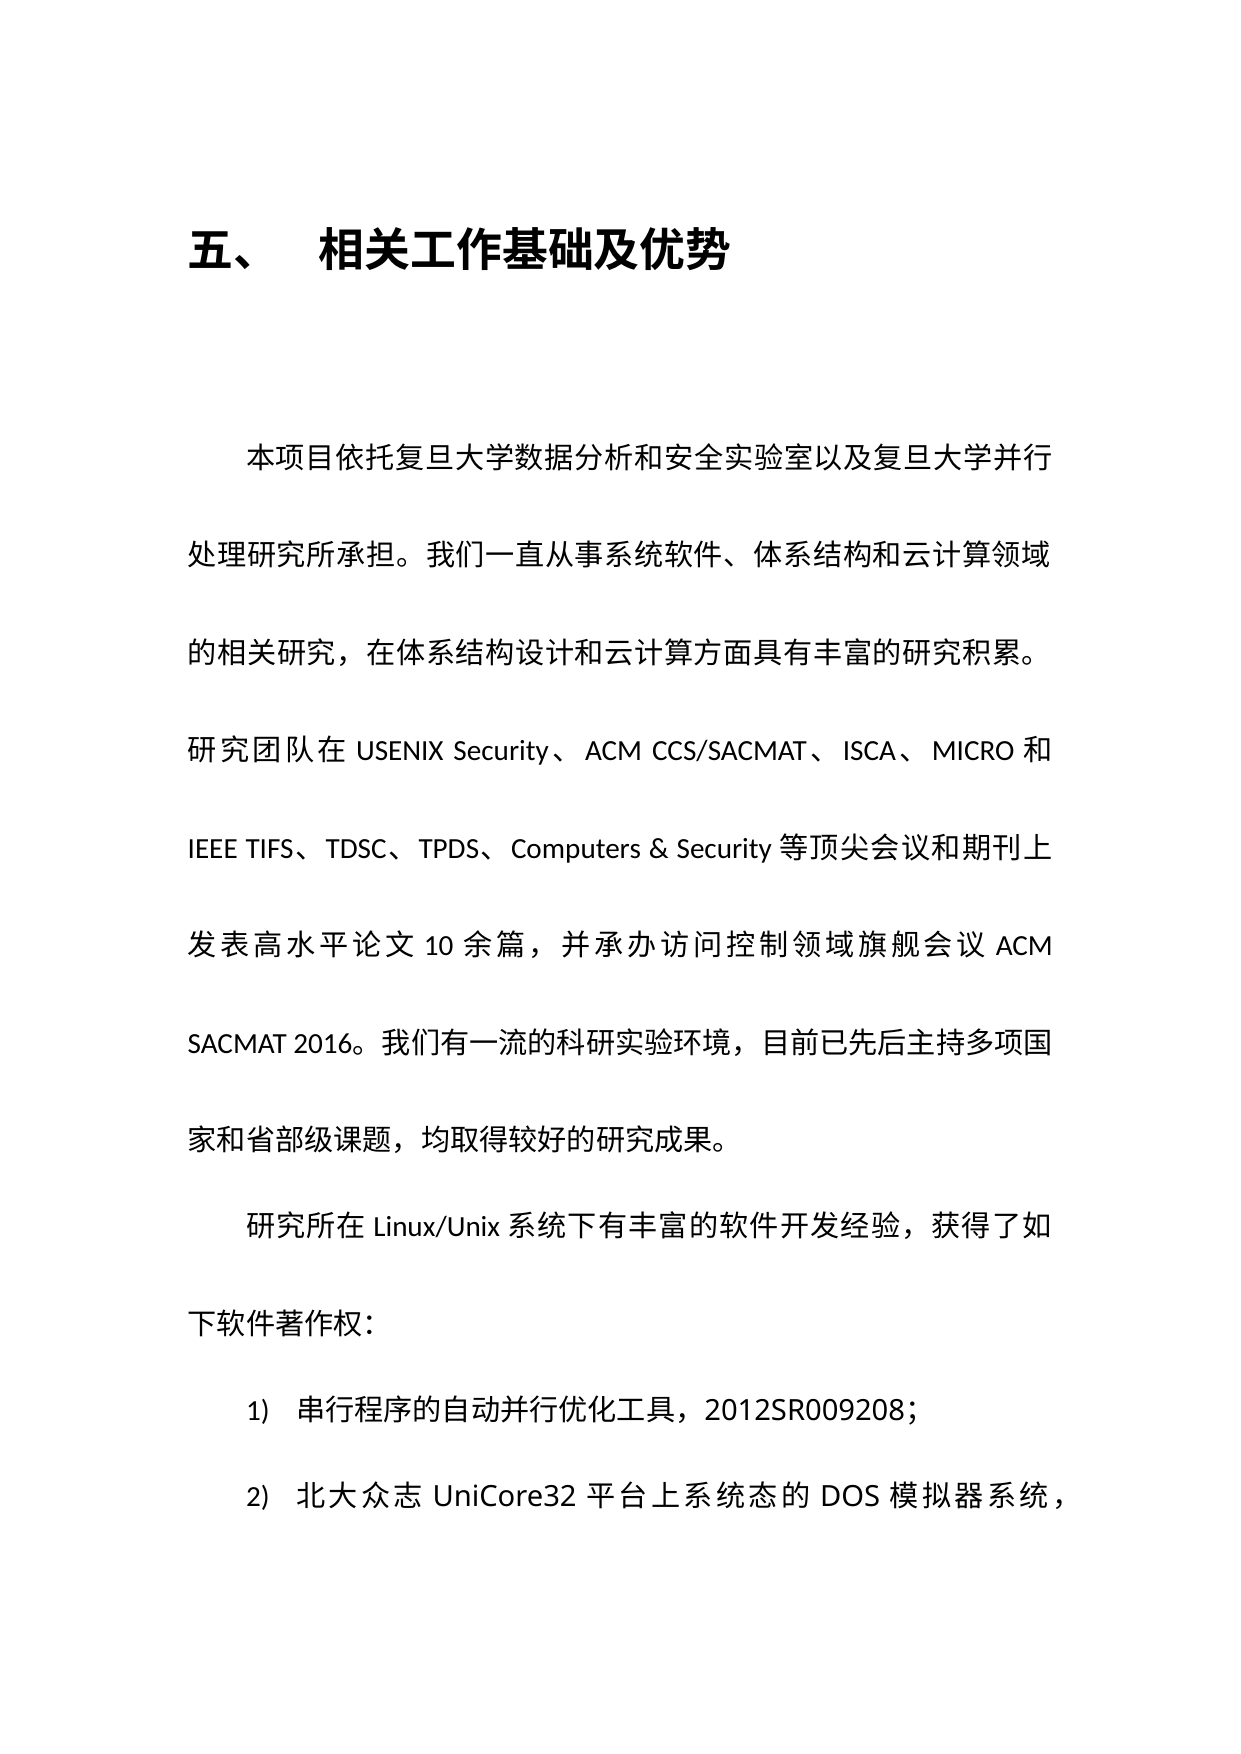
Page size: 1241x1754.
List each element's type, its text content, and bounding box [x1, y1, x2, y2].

text 本项目依托复旦大学数据分析和安全实验室以及复旦大学并行处理研究所承担。我们一直从事系统软件、体系结构和云计算领域的相关研究，在体系结构设计和云计算方面具有丰富的研究积累。研究团队在USENIX Security、ACM CCS/SACMAT、ISCA、MICRO和IEEE TIFS、TDSC、TPDS、Computers & Security等顶尖会议和期刊上发表高水平论文10余篇，并承办访问控制领域旗舰会议ACM SACMAT 2016。我们有一流的科研实验环境，目前已先后主持多项国家和省部级课题，均取得较好的研究成果。 [187, 423, 1053, 1170]
list 串行程序的自动并行优化工具，2012SR009208； [246, 1375, 1053, 1440]
subtitle 相关工作基础及优势 [187, 197, 1053, 295]
text 研究所在Linux/Unix系统下有丰富的软件开发经验，获得了如下软件著作权： [187, 1191, 1053, 1354]
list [246, 1461, 1053, 1526]
